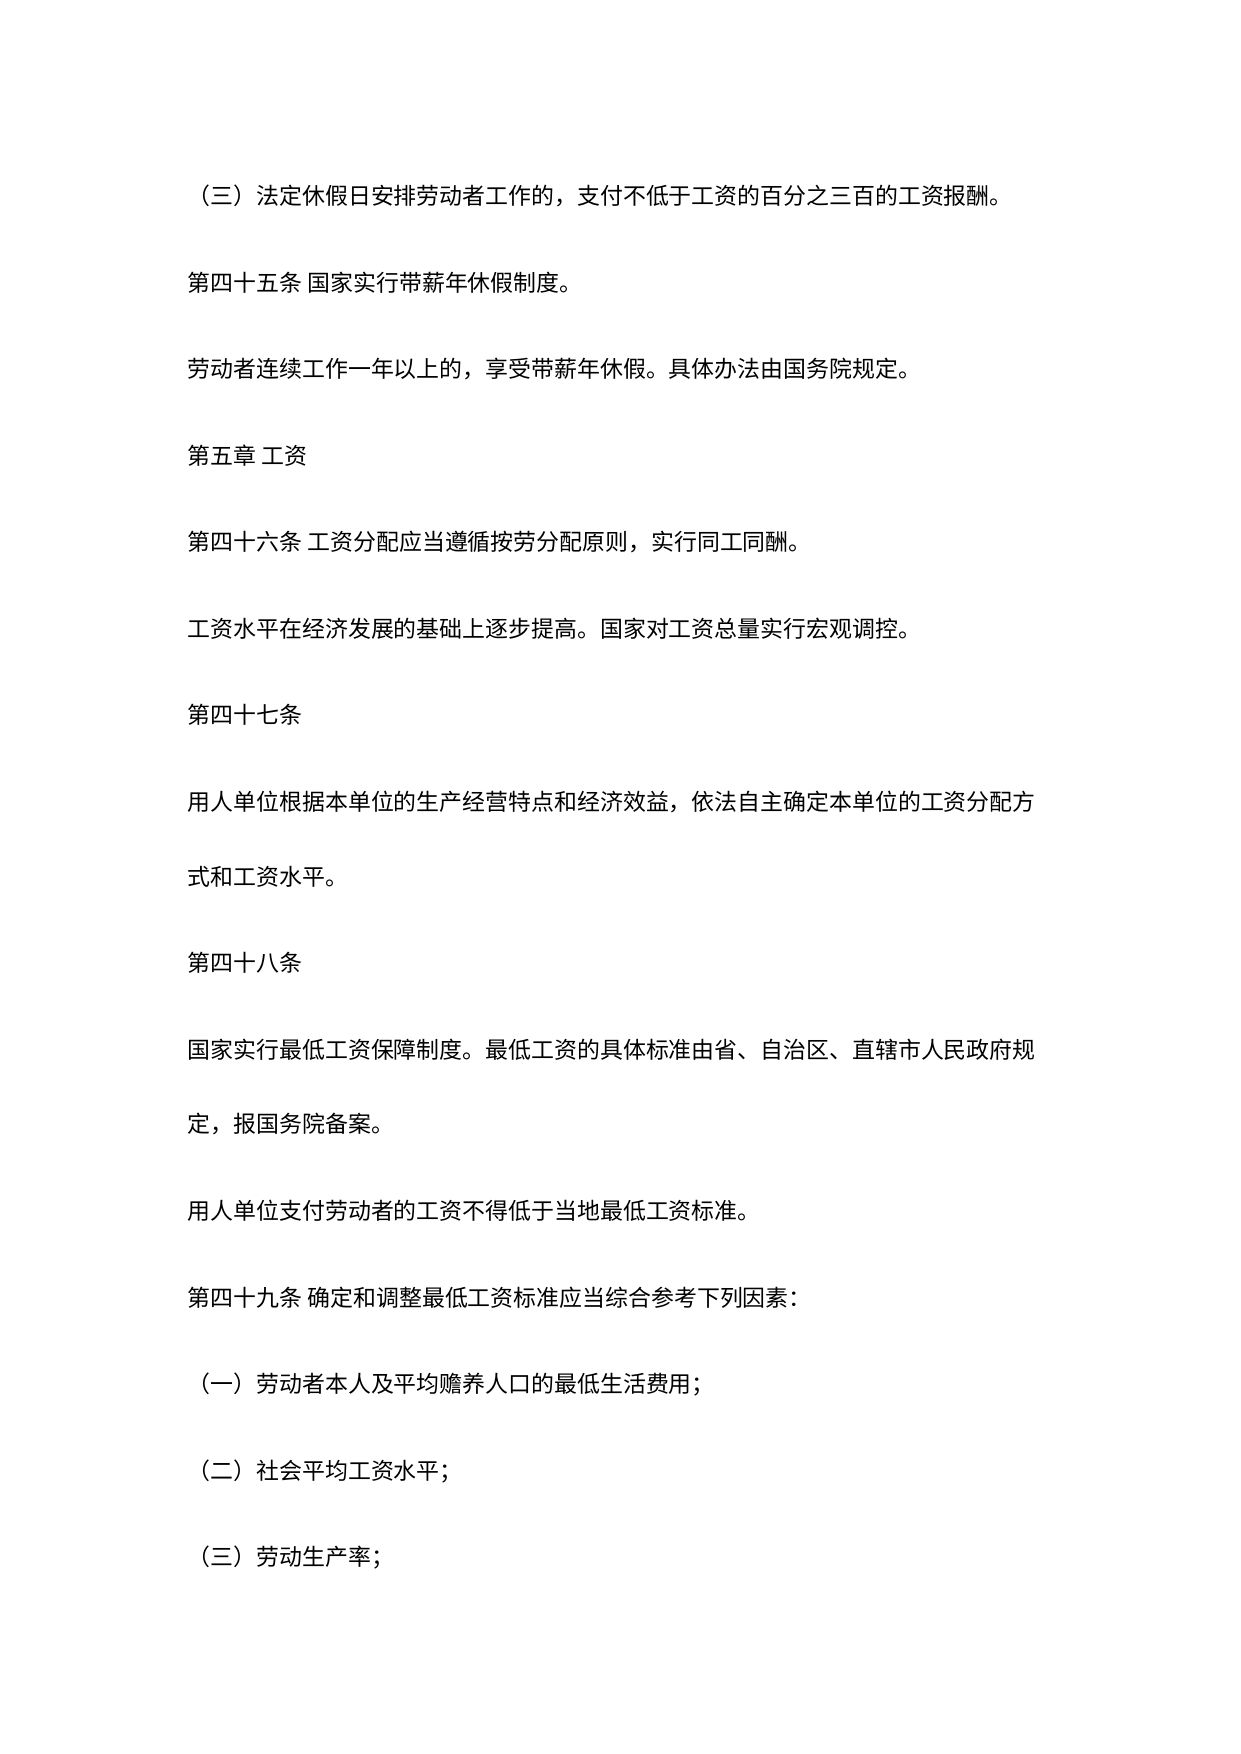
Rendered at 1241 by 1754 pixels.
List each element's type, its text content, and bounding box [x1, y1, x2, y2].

text （二）社会平均工资水平； [187, 1437, 1053, 1502]
text 国家实行最低工资保障制度。最低工资的具体标准由省、自治区、直辖市人民政府规定，报国务院备案。 [187, 1016, 1053, 1155]
text （三）劳动生产率； [187, 1523, 1053, 1588]
text （一）劳动者本人及平均赡养人口的最低生活费用； [187, 1350, 1053, 1415]
text （三）法定休假日安排劳动者工作的，支付不低于工资的百分之三百的工资报酬。 [187, 162, 1053, 227]
text 第四十八条 [187, 929, 1053, 994]
text 第五章 工资 [187, 422, 1053, 487]
text 劳动者连续工作一年以上的，享受带薪年休假。具体办法由国务院规定。 [187, 335, 1053, 400]
text 工资水平在经济发展的基础上逐步提高。国家对工资总量实行宏观调控。 [187, 595, 1053, 660]
text 用人单位根据本单位的生产经营特点和经济效益，依法自主确定本单位的工资分配方式和工资水平。 [187, 768, 1053, 908]
text 第四十七条 [187, 681, 1053, 746]
text 第四十九条 确定和调整最低工资标准应当综合参考下列因素： [187, 1263, 1053, 1328]
text 用人单位支付劳动者的工资不得低于当地最低工资标准。 [187, 1177, 1053, 1242]
text 第四十五条 国家实行带薪年休假制度。 [187, 248, 1053, 313]
text 第四十六条 工资分配应当遵循按劳分配原则，实行同工同酬。 [187, 508, 1053, 573]
